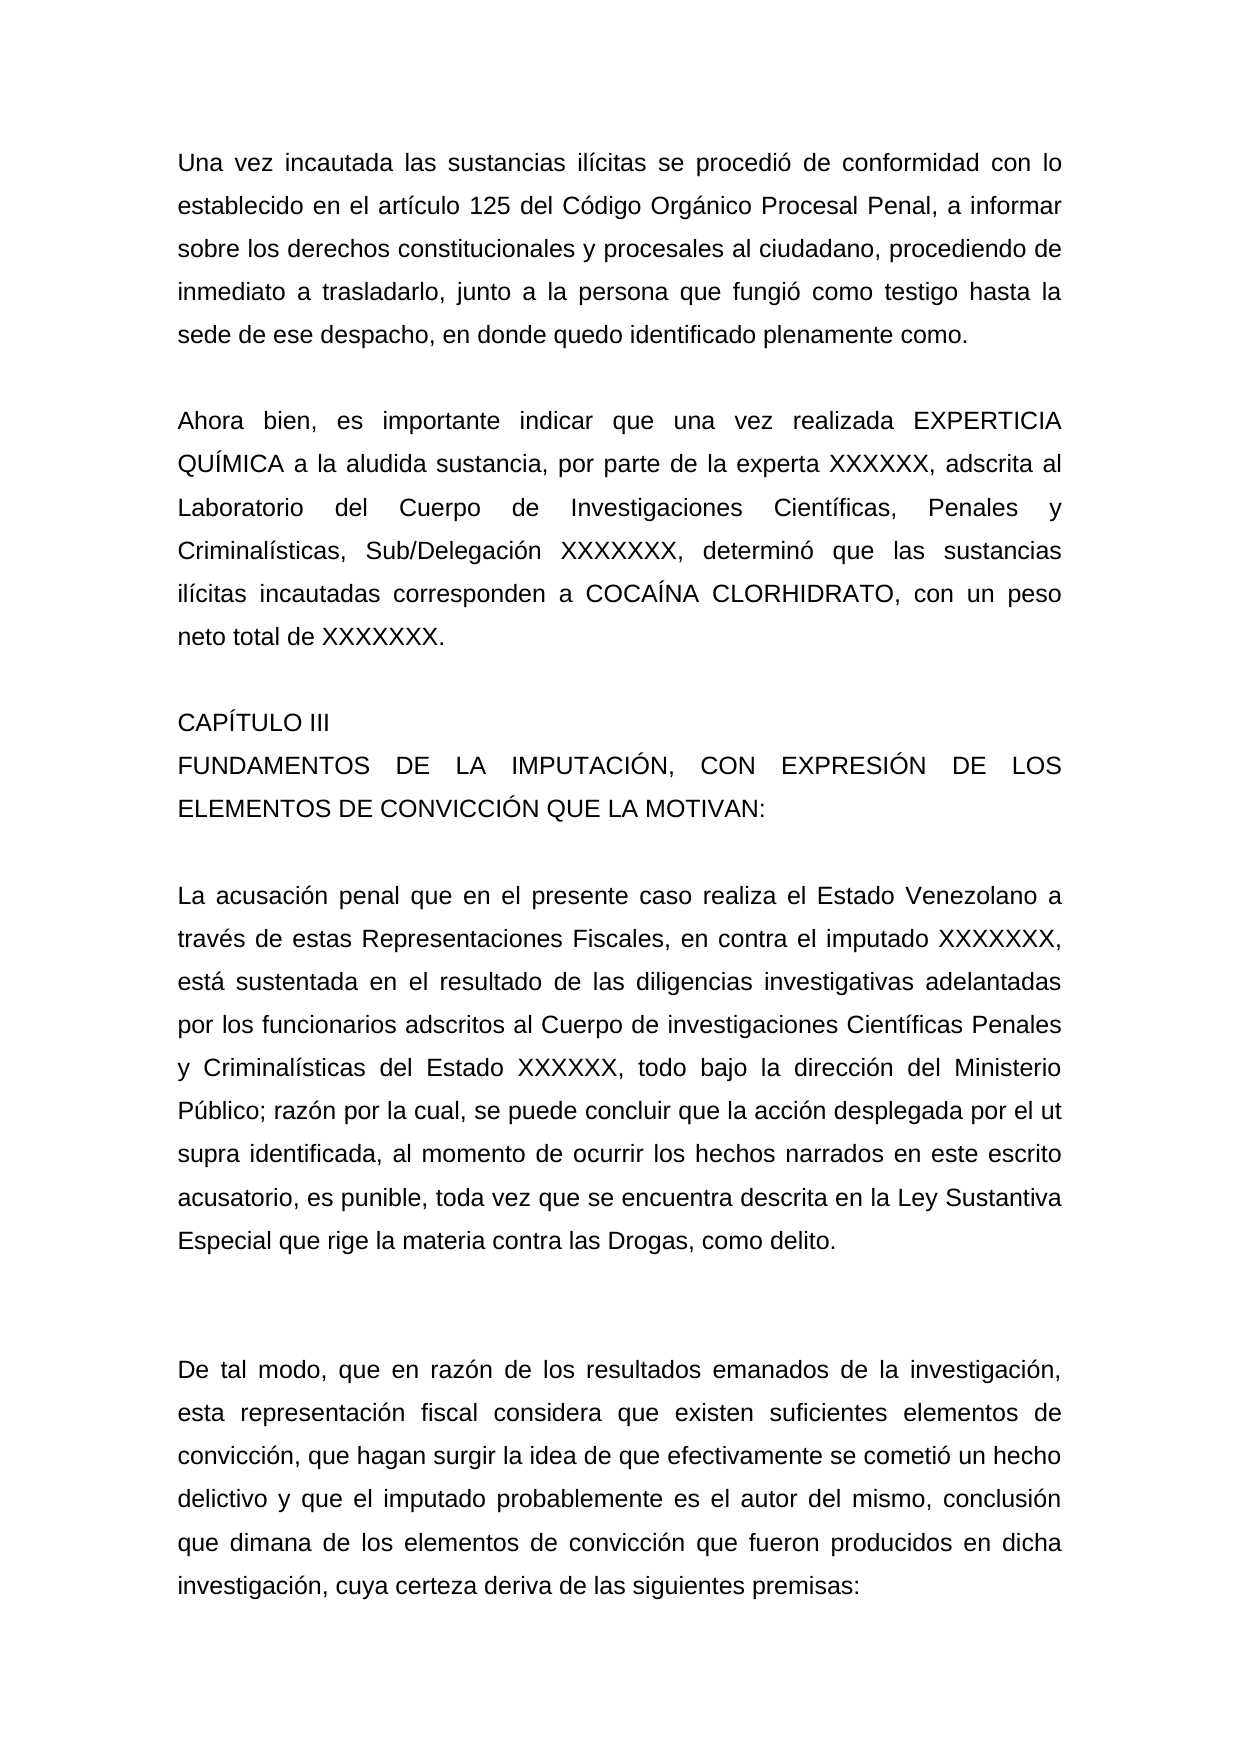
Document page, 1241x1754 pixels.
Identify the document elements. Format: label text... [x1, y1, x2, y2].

text Una vez incautada las sustancias ilícitas se procedió de conformidad con lo establecido en el artículo 125 del Código Orgánico Procesal Penal, a informar sobre los derechos constitucionales y procesales al ciudadano, procediendo de inmediato a trasladarlo, junto a la persona que fungió como testigo hasta la sede de ese despacho, en donde quedo identificado plenamente como. [177, 148, 1063, 349]
text De tal modo, que en razón de los resultados emanados de la investigación, esta representación fiscal considera que existen suficientes elementos de convicción, que hagan surgir la idea de que efectivamente se cometió un hecho delictivo y que el imputado probablemente es el autor del mismo, conclusión que dimana de los elementos de convicción que fueron producidos en dicha investigación, cuya certeza deriva de las siguientes premisas: [177, 1355, 1063, 1599]
text La acusación penal que en el presente caso realiza el Estado Venezolano a través de estas Representaciones Fiscales, en contra el imputado XXXXXXX, está sustentada en el resultado de las diligencias investigativas adelantadas por los funcionarios adscritos al Cuerpo de investigaciones Científicas Penales y Criminalísticas del Estado XXXXXX, todo bajo la dirección del Ministerio Público; razón por la cual, se puede concluir que la acción desplegada por el ut supra identificada, al momento de ocurrir los hechos narrados en este escrito acusatorio, es punible, toda vez que se encuentra descrita en la Ley Sustantiva Especial que rige la materia contra las Drogas, como delito. [177, 881, 1063, 1254]
text FUNDAMENTOS DE LA IMPUTACIÓN, CON EXPRESIÓN DE LOS ELEMENTOS DE CONVICCIÓN QUE LA MOTIVAN: [177, 751, 1063, 823]
text CAPÍTULO III [177, 708, 1063, 737]
text Ahora bien, es importante indicar que una vez realizada EXPERTICIA QUÍMICA a la aludida sustancia, por parte de la experta XXXXXX, adscrita al Laboratorio del Cuerpo de Investigaciones Científicas, Penales y Criminalísticas, Sub/Delegación XXXXXXX, determinó que las sustancias ilícitas incautadas corresponden a COCAÍNA CLORHIDRATO, con un peso neto total de XXXXXXX. [177, 406, 1063, 651]
